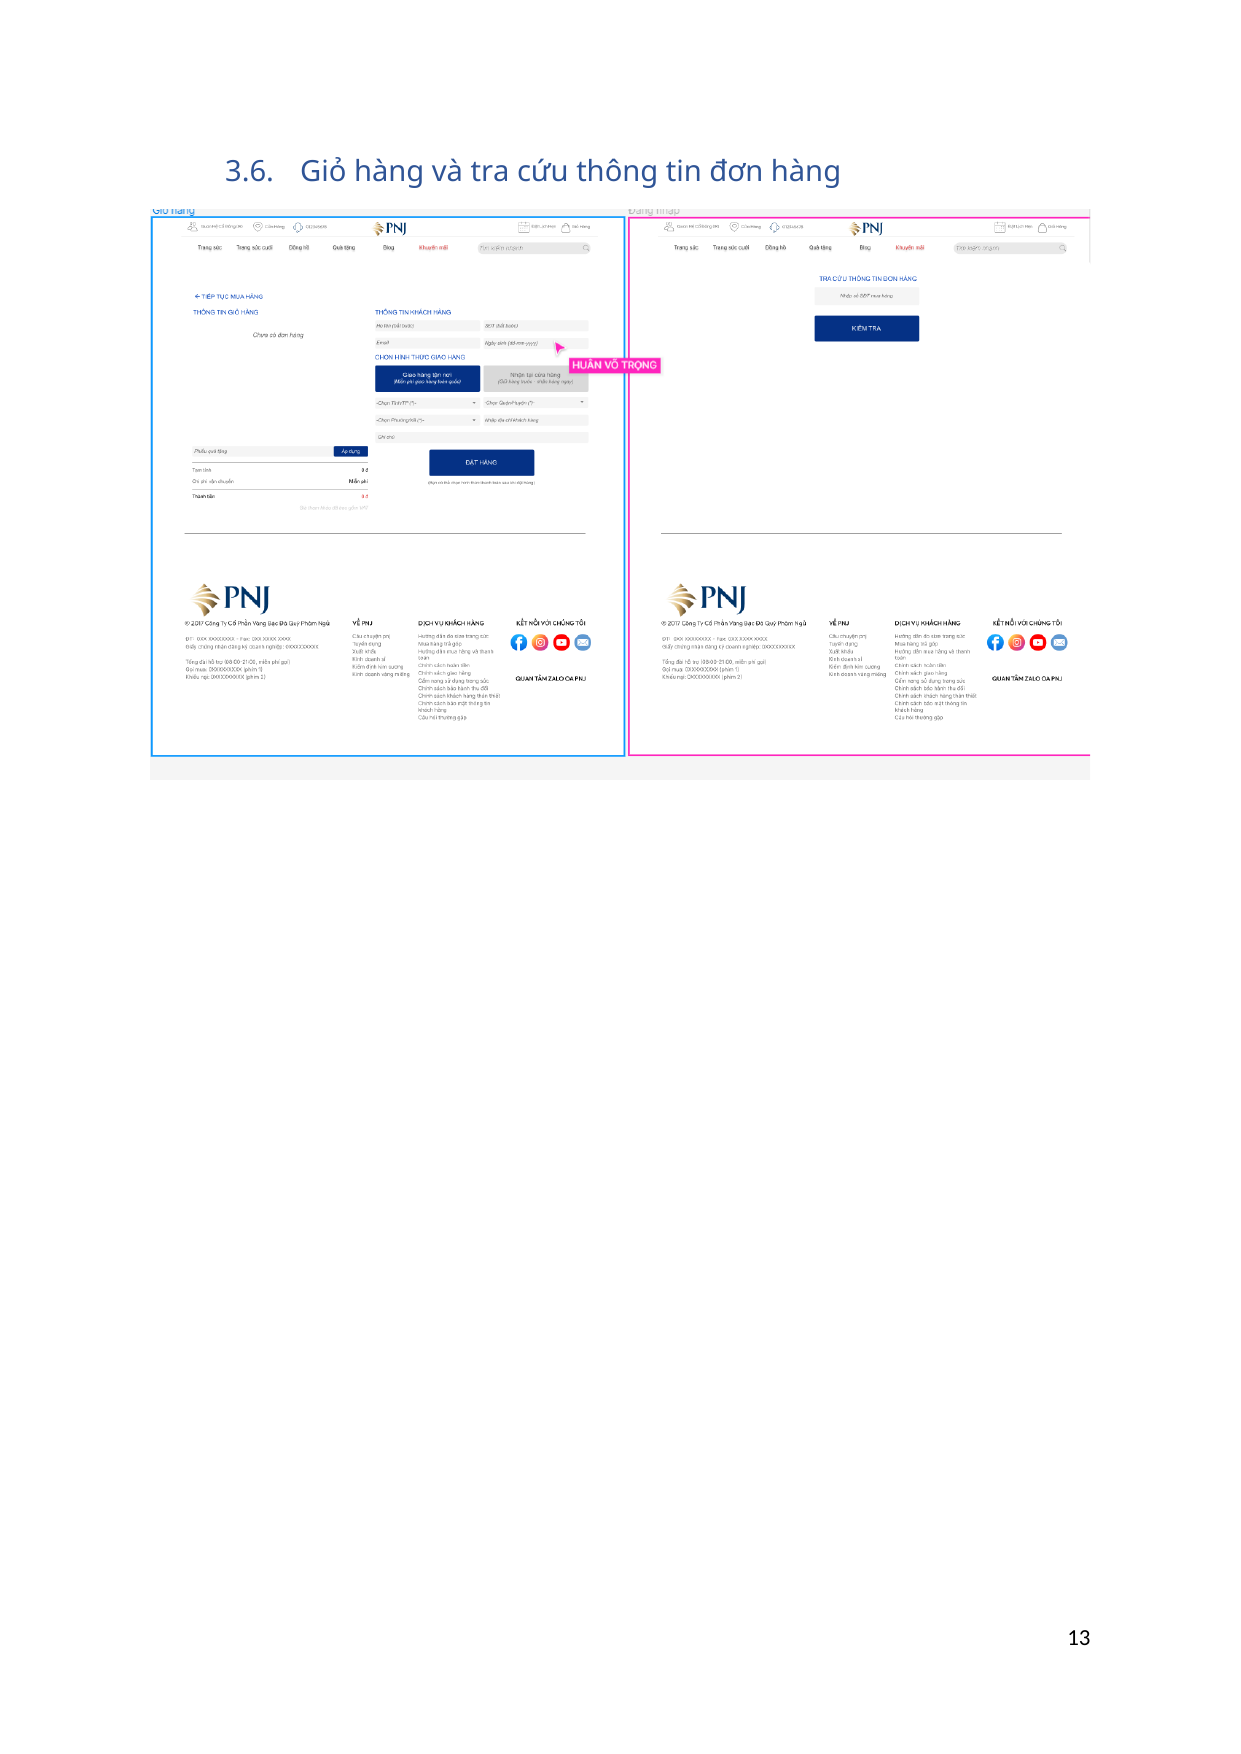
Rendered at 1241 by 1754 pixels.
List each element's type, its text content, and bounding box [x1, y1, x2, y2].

subtitle Giỏ hàng và tra cứu thông tin đơn hàng [225, 150, 1090, 190]
picture [150, 209, 1091, 780]
